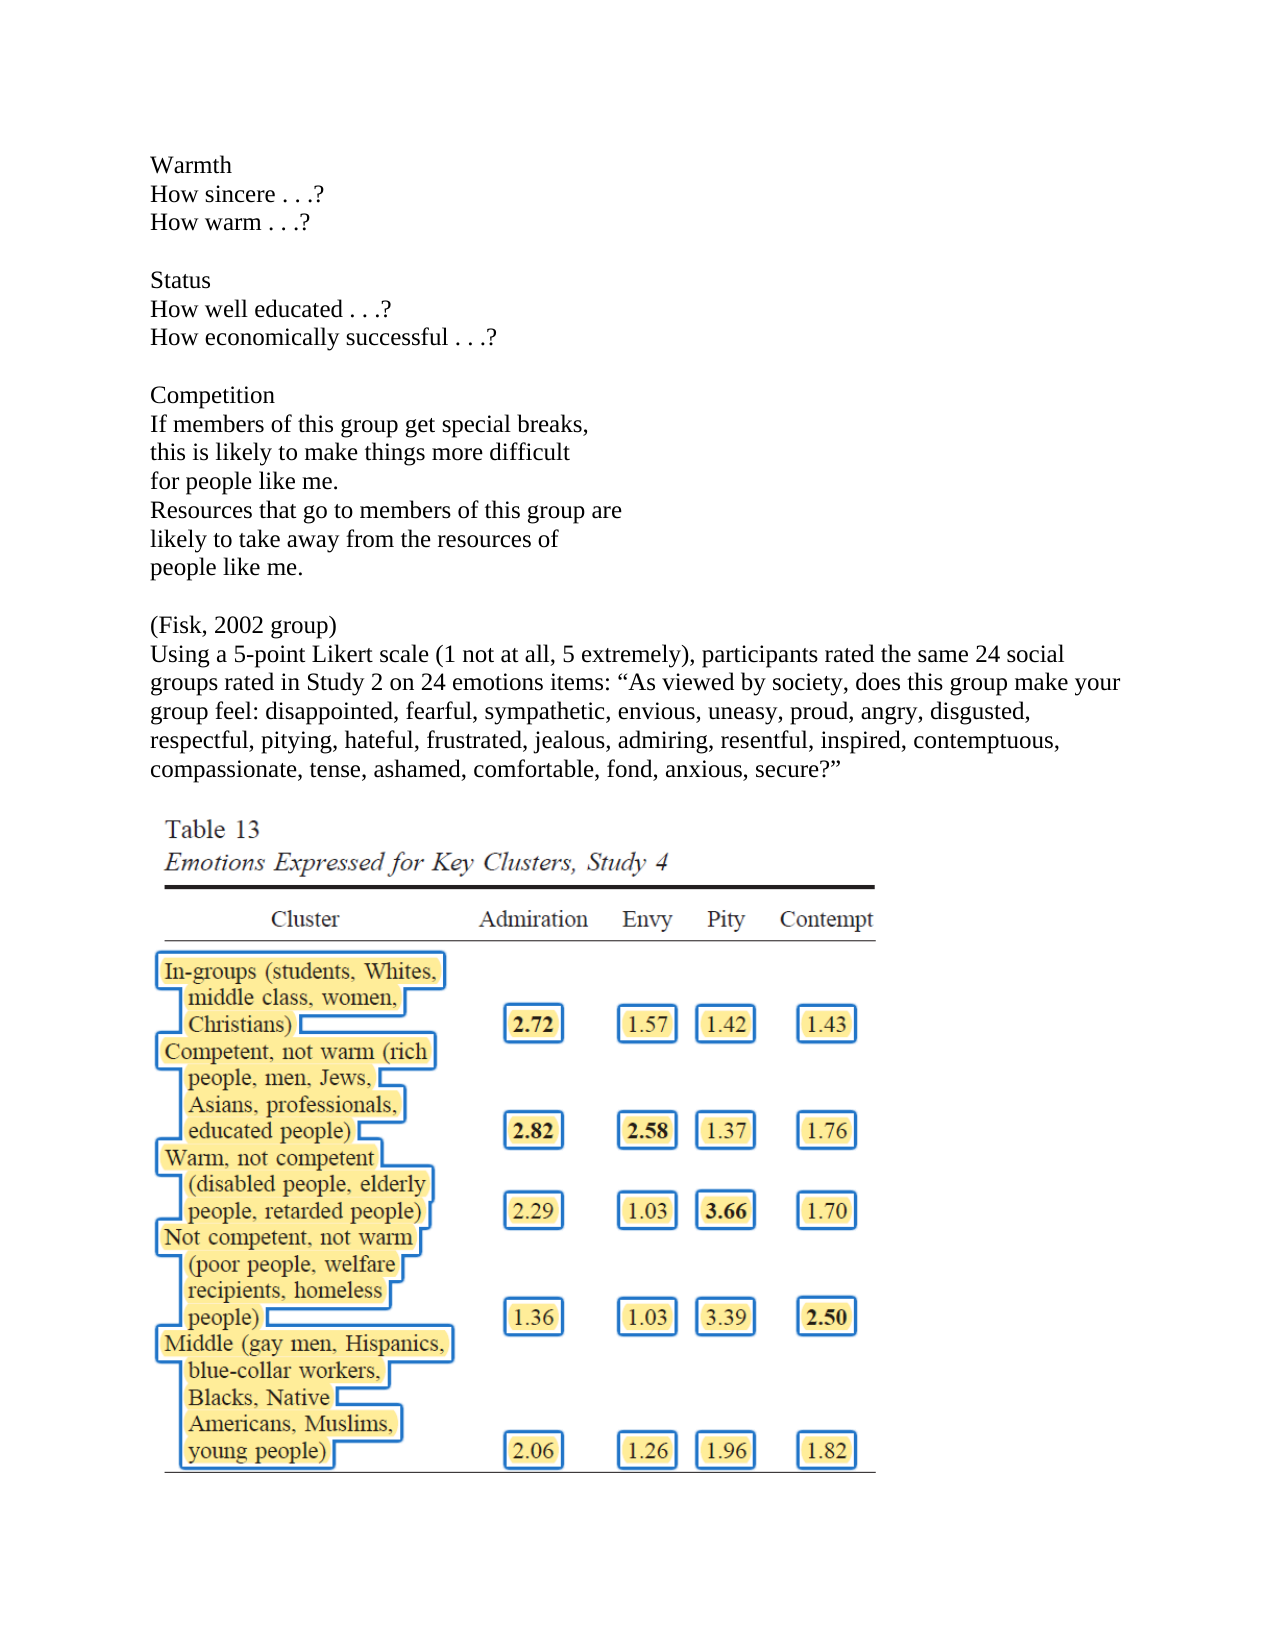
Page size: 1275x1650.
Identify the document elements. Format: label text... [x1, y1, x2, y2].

text If members of this group get special breaks, [150, 409, 1125, 437]
text Status [150, 265, 1125, 294]
text Warmth [150, 150, 1125, 179]
text likely to take away from the resources of [150, 524, 1125, 552]
text this is likely to make things more difficult [150, 437, 1125, 466]
text (Fisk, 2002 group) [150, 610, 1125, 639]
text How sincere . . .? [150, 179, 1125, 207]
text people like me. [150, 552, 1125, 581]
text Competition [150, 380, 1125, 409]
text Resources that go to members of this group are [150, 495, 1125, 524]
text How economically successful . . .? [150, 322, 1125, 351]
text How warm . . .? [150, 207, 1125, 236]
text for people like me. [150, 466, 1125, 495]
text Using a 5-point Likert scale (1 not at all, 5 extremely), participants rated the same 24 social groups rated in Study 2 on 24 emotions items: “As viewed by society, does this group make your group feel: disappointed, fearful, sympathetic, envious, uneasy, proud, angry, disgusted, respectful, pitying, hateful, frustrated, jealous, admiring, resentful, inspired, contemptuous, compassionate, tense, ashamed, comfortable, fond, anxious, secure?” [150, 639, 1125, 782]
text How well educated . . .? [150, 294, 1125, 322]
